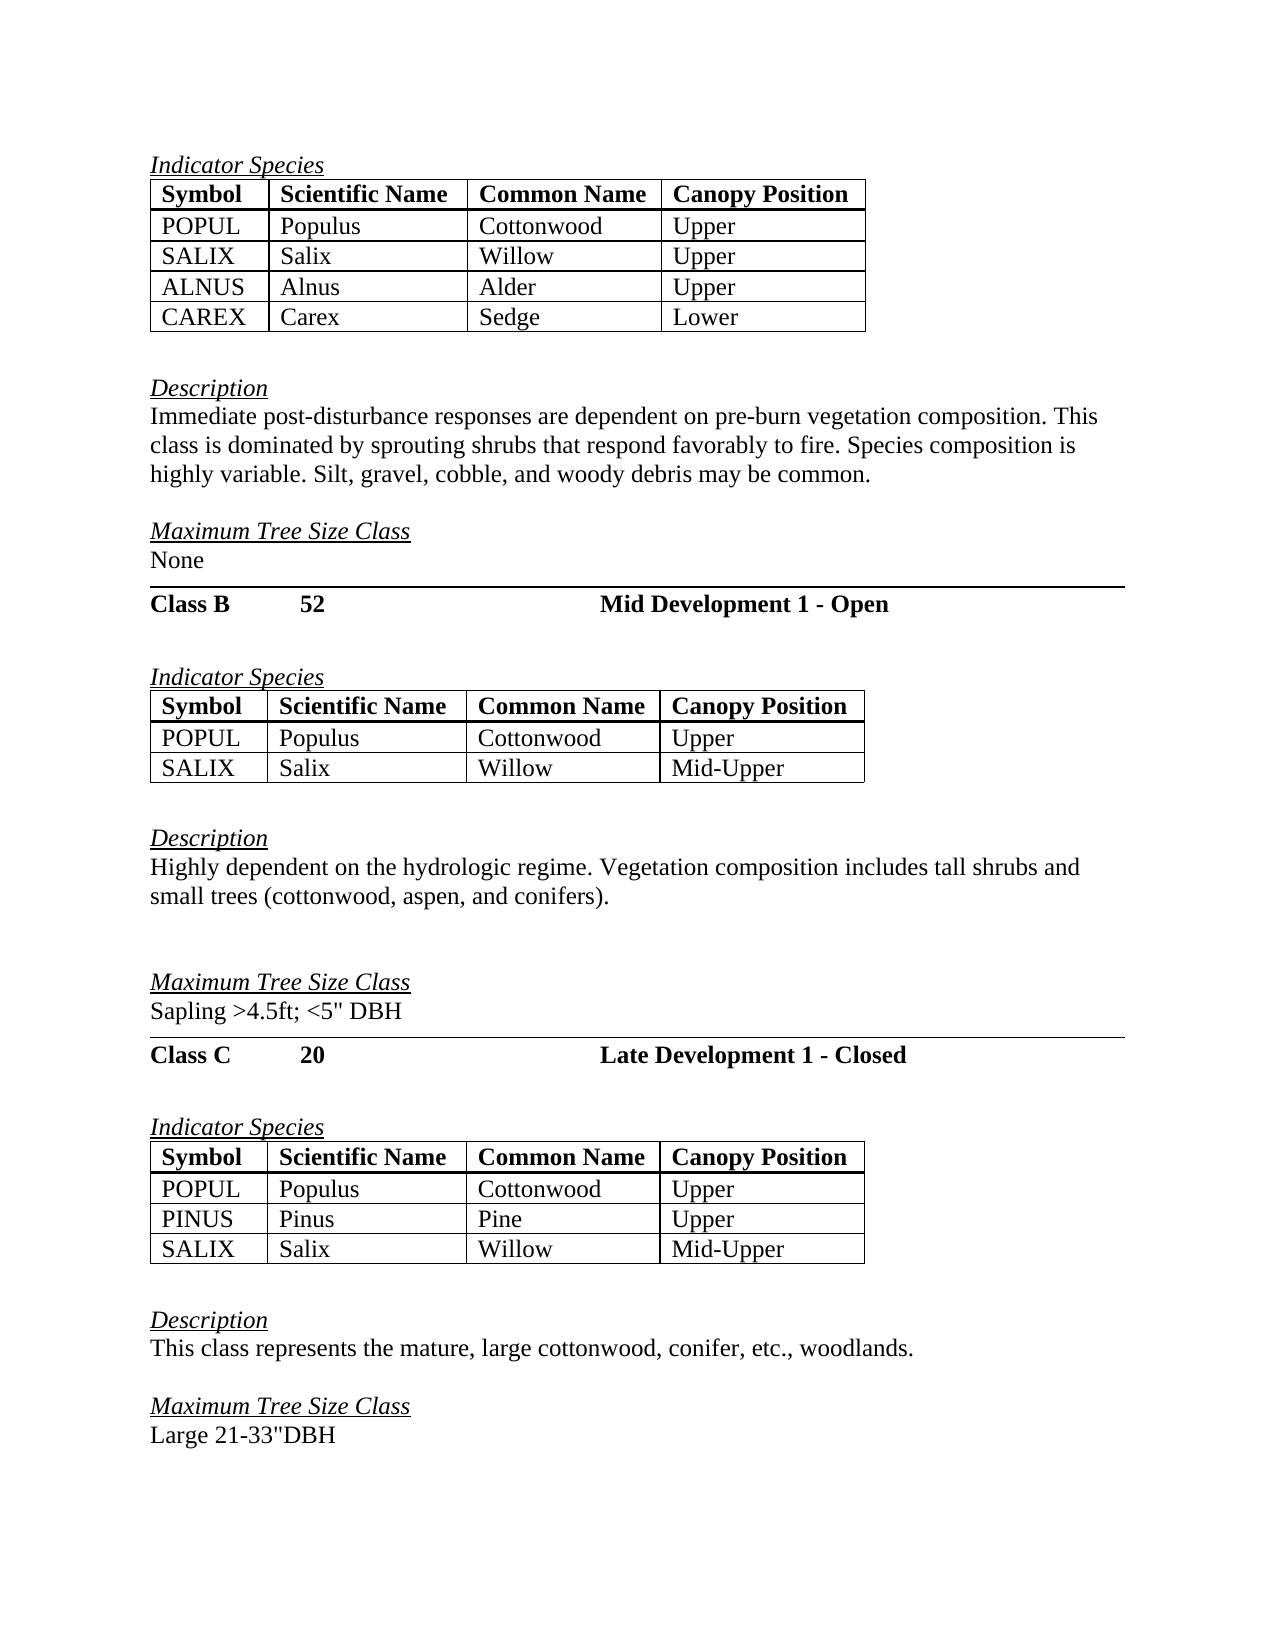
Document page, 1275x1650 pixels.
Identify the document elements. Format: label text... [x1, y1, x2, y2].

text Class B 52 Mid Development 1 - Open [150, 588, 1125, 618]
table_cell Salix [268, 753, 466, 782]
table_header Scientific Name [270, 180, 467, 208]
table_header Canopy Position [661, 1142, 864, 1171]
table_cell POPUL [151, 723, 267, 751]
table_cell ALNUS [151, 272, 268, 301]
table_cell Upper [661, 723, 864, 751]
text Description [150, 373, 1125, 401]
table_cell Cottonwood [467, 723, 659, 751]
table_header Common Name [467, 1142, 659, 1171]
table_cell POPUL [151, 1174, 267, 1202]
table_cell CAREX [151, 302, 268, 331]
table_cell Sedge [468, 302, 661, 331]
table_cell Willow [468, 242, 661, 270]
table_cell Mid-Upper [661, 1234, 864, 1263]
text Description [150, 823, 1125, 852]
table_cell Upper [662, 272, 865, 301]
table_cell SALIX [151, 753, 267, 782]
text Maximum Tree Size ClassSapling >4.5ft; <5" DBH [150, 967, 1125, 1025]
table_cell Upper [661, 1204, 864, 1233]
table_cell Salix [268, 1234, 466, 1263]
table_cell Populus [268, 723, 466, 751]
table_cell Lower [662, 302, 865, 331]
table_cell POPUL [151, 211, 268, 240]
table_cell SALIX [151, 242, 268, 270]
table_header Symbol [151, 180, 268, 208]
table_cell Mid-Upper [661, 753, 864, 782]
table_cell Pine [467, 1204, 659, 1233]
table_header Canopy Position [662, 180, 865, 208]
table_header Scientific Name [268, 1142, 466, 1171]
table_cell Cottonwood [467, 1174, 659, 1202]
table_header Symbol [151, 691, 267, 719]
table_cell Cottonwood [468, 211, 661, 240]
table_cell Upper [662, 211, 865, 240]
table_cell Alder [468, 272, 661, 301]
table_cell Upper [661, 1174, 864, 1202]
table_cell Alnus [270, 272, 467, 301]
text Maximum Tree Size ClassNone [150, 516, 1125, 574]
table_cell Populus [270, 211, 467, 240]
text Highly dependent on the hydrologic regime. Vegetation composition includes tall shrubs and small trees (cottonwood, aspen, and conifers). [150, 852, 1125, 910]
text Maximum Tree Size ClassLarge 21-33"DBH [150, 1391, 1125, 1448]
text Indicator Species [150, 662, 1125, 690]
table_cell Populus [268, 1174, 466, 1202]
table_cell SALIX [151, 1234, 267, 1263]
table_header Common Name [468, 180, 661, 208]
table_header Canopy Position [661, 691, 864, 719]
table_header Symbol [151, 1142, 267, 1171]
table_cell Upper [662, 242, 865, 270]
table_cell PINUS [151, 1204, 267, 1233]
text Indicator Species [150, 150, 1125, 179]
table_cell Carex [270, 302, 467, 331]
table_cell Pinus [268, 1204, 466, 1233]
text Immediate post-disturbance responses are dependent on pre-burn vegetation composition. This class is dominated by sprouting shrubs that respond favorably to fire. Species composition is highly variable. Silt, gravel, cobble, and woody debris may be common. [150, 401, 1125, 488]
text This class represents the mature, large cottonwood, conifer, etc., woodlands. [150, 1333, 1125, 1362]
table_cell Willow [467, 1234, 659, 1263]
text Description [150, 1305, 1125, 1333]
text Class C 20 Late Development 1 - Closed [150, 1038, 1125, 1069]
table_cell Salix [270, 242, 467, 270]
table_cell Willow [467, 753, 659, 782]
text Indicator Species [150, 1112, 1125, 1141]
table_header Scientific Name [268, 691, 466, 719]
table_header Common Name [467, 691, 659, 719]
